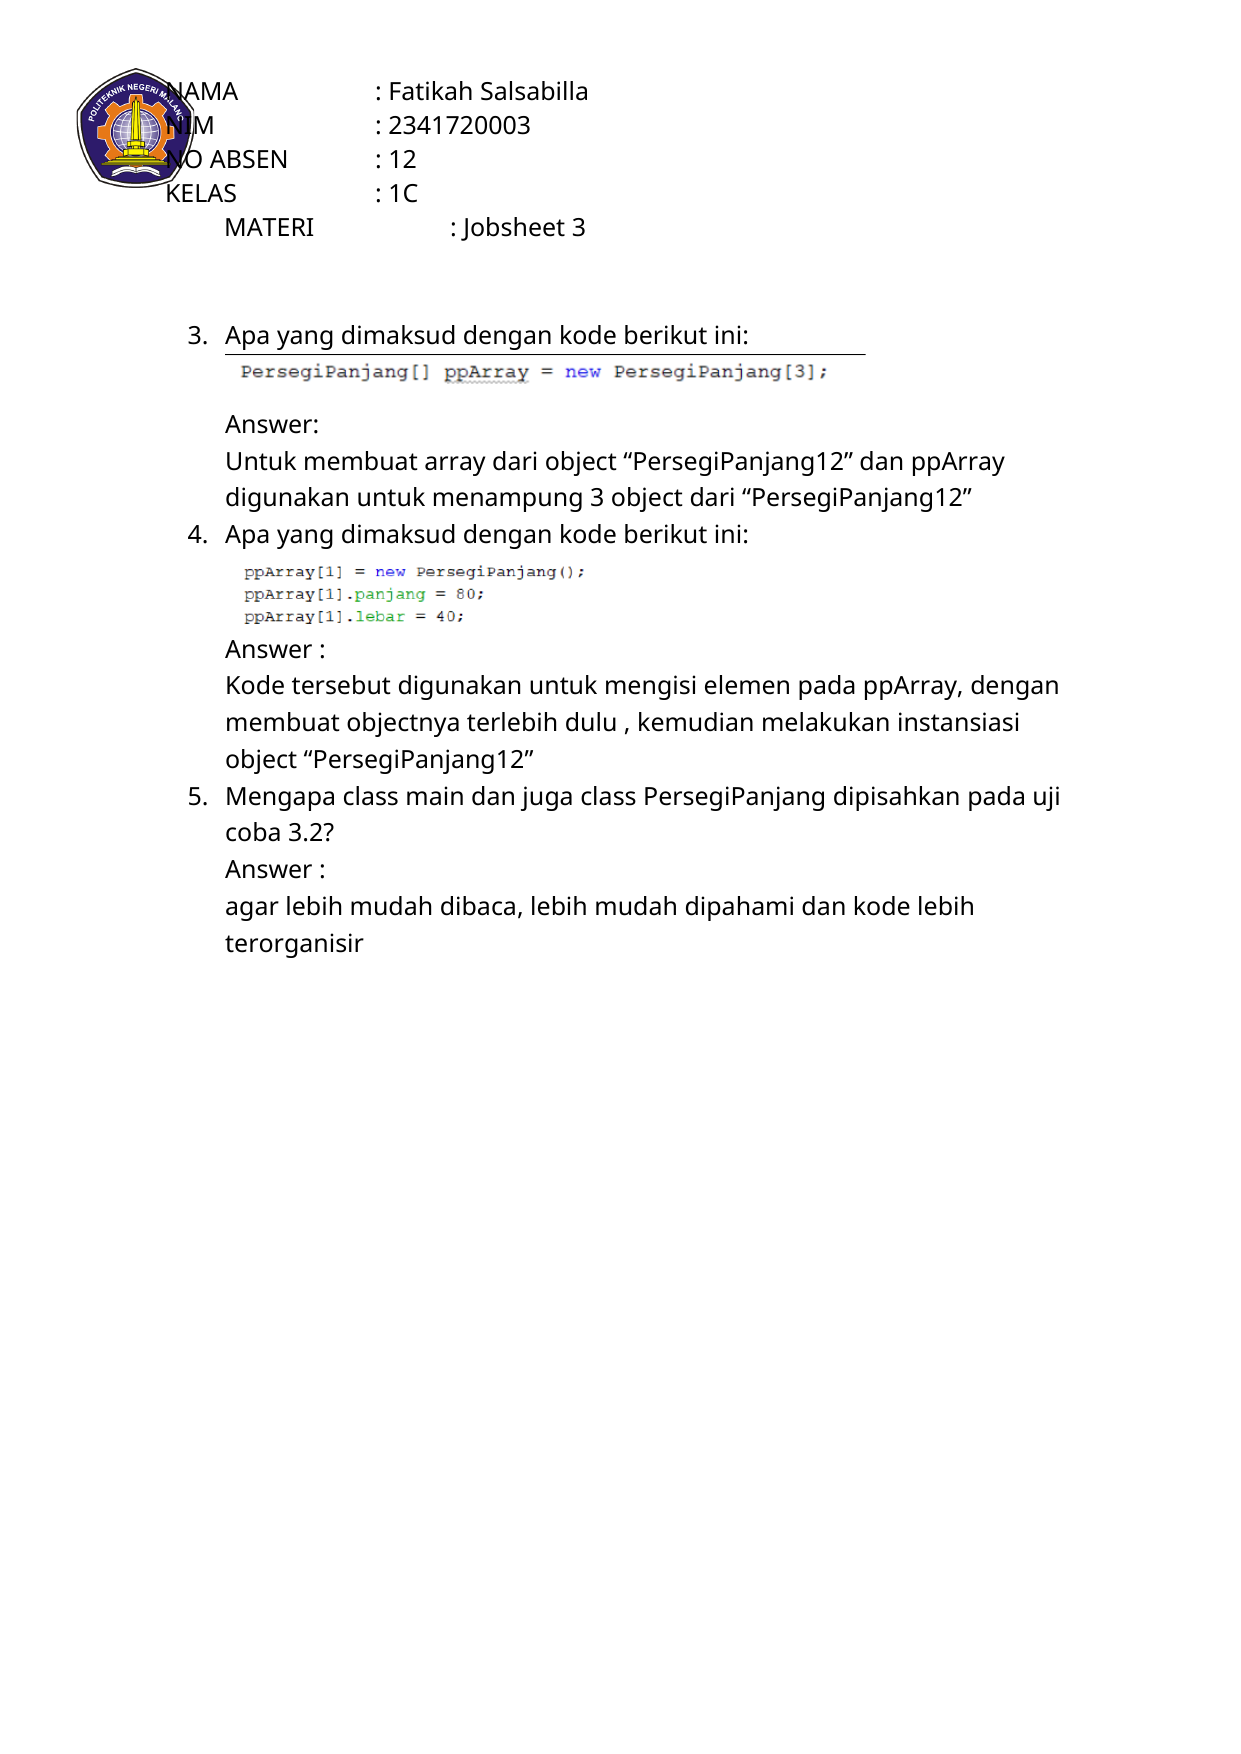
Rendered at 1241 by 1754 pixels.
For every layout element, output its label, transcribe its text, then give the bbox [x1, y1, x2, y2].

list Kode tersebut digunakan untuk mengisi elemen pada ppArray, dengan membuat objectnya terlebih dulu , kemudian melakukan instansiasi object “PersegiPanjang12” [225, 668, 1090, 776]
picture [225, 553, 600, 629]
list Answer : [225, 631, 1090, 665]
picture [187, 152, 195, 166]
list Apa yang dimaksud dengan kode berikut ini: [187, 318, 1090, 352]
list Apa yang dimaksud dengan kode berikut ini: [187, 517, 1090, 551]
list Untuk membuat array dari object “PersegiPanjang12” dan ppArray digunakan untuk menampung 3 object dari “PersegiPanjang12” [225, 443, 1090, 514]
picture [76, 68, 195, 188]
list Mengapa class main dan juga class PersegiPanjang dipisahkan pada uji coba 3.2? [187, 778, 1090, 849]
list Answer: [225, 407, 1090, 441]
picture [225, 354, 866, 405]
list Answer : agar lebih mudah dibaca, lebih mudah dipahami dan kode lebih terorganisir [225, 852, 1090, 959]
